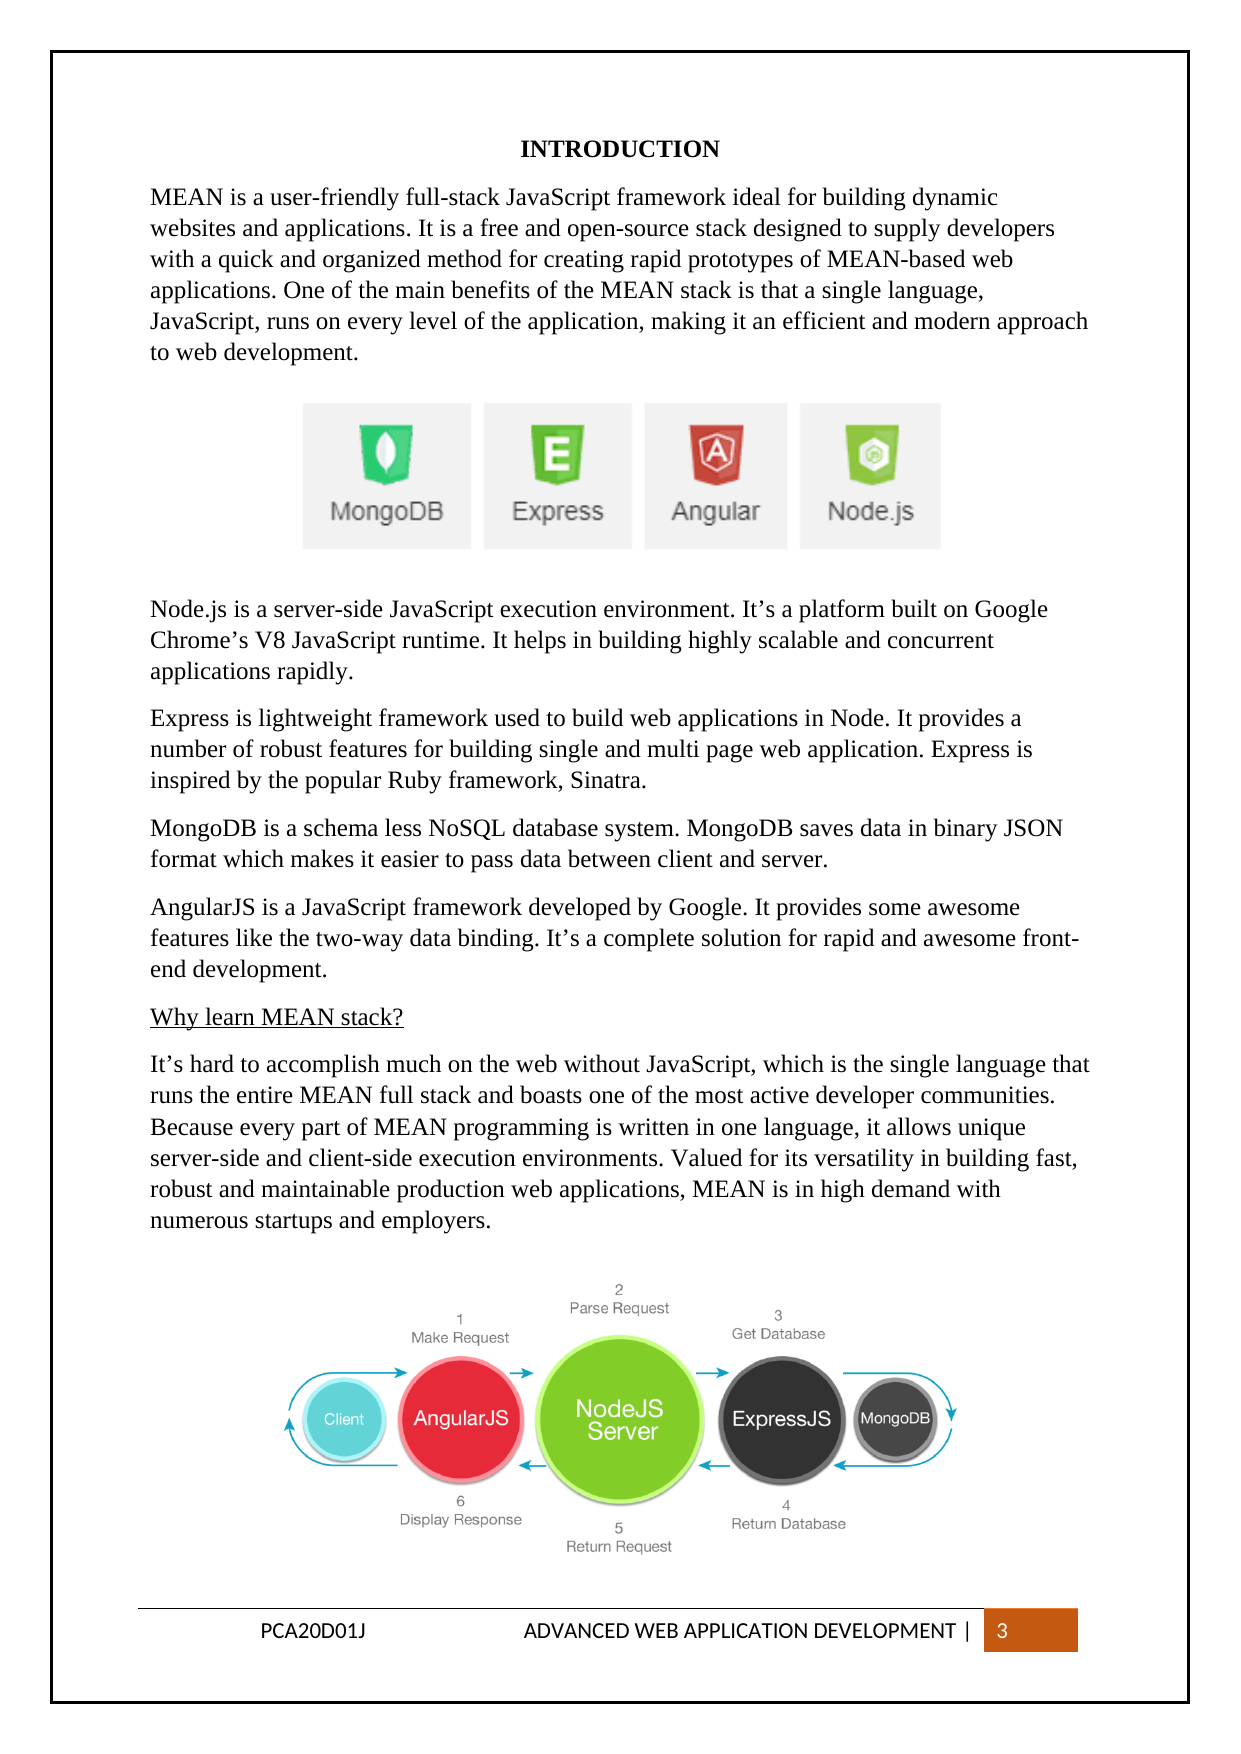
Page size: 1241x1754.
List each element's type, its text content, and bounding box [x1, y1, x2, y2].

text It’s hard to accomplish much on the web without JavaScript, which is the single language that runs the entire MEAN full stack and boasts one of the most active developer communities. Because every part of MEAN programming is written in one language, it allows unique server-side and client-side execution environments. Valued for its versatility in building fast, robust and maintainable production web applications, MEAN is in high demand with numerous startups and employers. [150, 1049, 1090, 1233]
text AngularJS is a JavaScript framework developed by Google. It provides some awesome features like the two-way data binding. It’s a complete solution for rapid and awesome front-end development. [150, 892, 1090, 983]
text MongoDB is a schema less NoSQL database system. MongoDB saves data in binary JSON format which makes it easier to pass data between client and server. [150, 813, 1090, 873]
text Why learn MEAN stack? [150, 1002, 1090, 1031]
text Express is lightweight framework used to build web applications in Node. It provides a number of robust features for building single and multi page web application. Express is inspired by the popular Ruby framework, Sinatra. [150, 703, 1090, 794]
text MEAN is a user-friendly full-stack JavaScript framework ideal for building dynamic websites and applications. It is a free and open-source stack designed to supply developers with a quick and organized method for creating rapid prototypes of MEAN-based web applications. One of the main benefits of the MEAN stack is that a single language, JavaScript, runs on every level of the application, making it an efficient and modern approach to web development. [150, 182, 1090, 366]
picture [273, 1252, 967, 1586]
picture [290, 384, 950, 575]
text INTRODUCTION [150, 134, 1090, 163]
text Node.js is a server-side JavaScript execution environment. It’s a platform built on Google Chrome’s V8 JavaScript runtime. It helps in building highly scalable and concurrent applications rapidly. [150, 594, 1090, 684]
